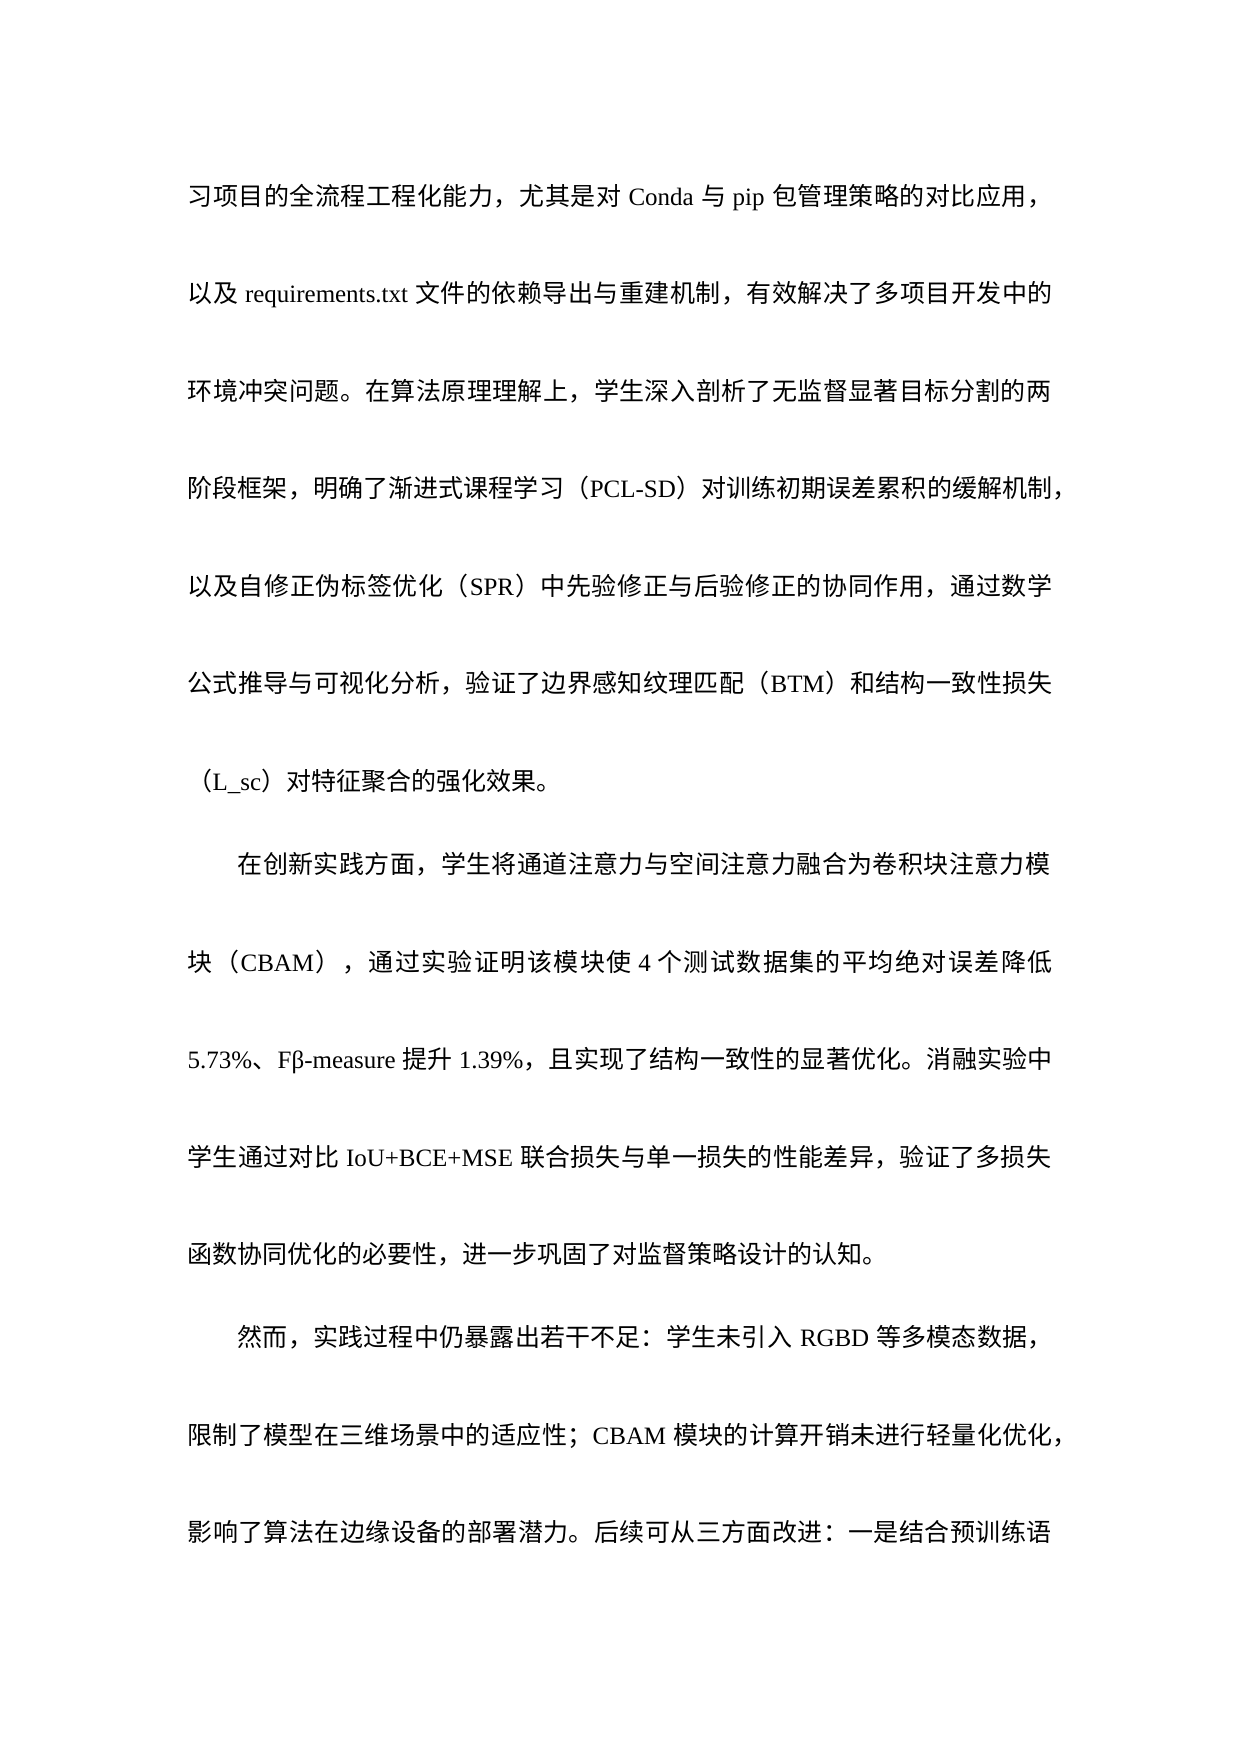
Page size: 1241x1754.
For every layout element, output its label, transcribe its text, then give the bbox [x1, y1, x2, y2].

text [187, 162, 1053, 812]
text 在创新实践方面，学生将通道注意力与空间注意力融合为卷积块注意力模块（CBAM），通过实验证明该模块使4个测试数据集的平均绝对误差降低 5.73%、Fβ-measure 提升 1.39%，且实现了结构一致性的显著优化。消融实验中，学生通过对比 IoU+BCE+MSE 联合损失与单一损失的性能差异，验证了多损失函数协同优化的必要性，进一步巩固了对监督策略设计的认知。 [187, 830, 1053, 1285]
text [187, 1303, 1053, 1563]
